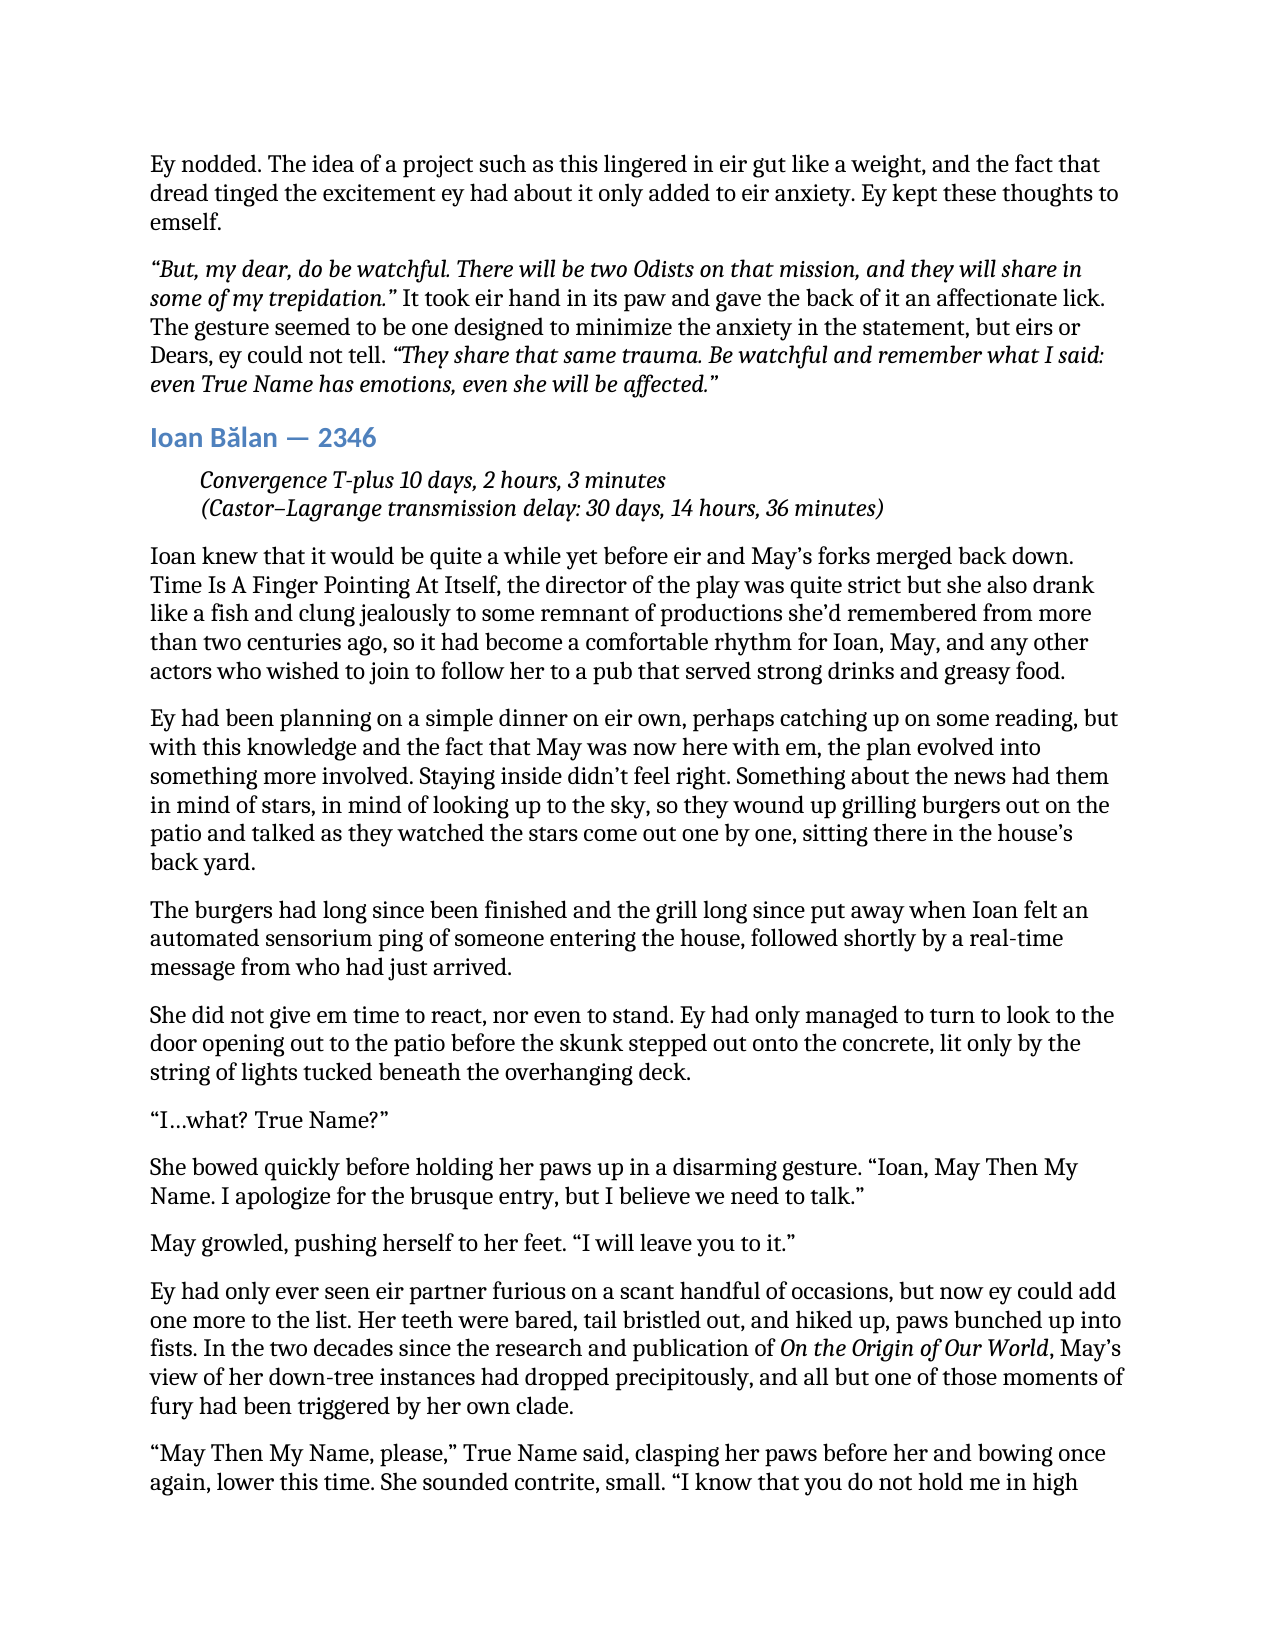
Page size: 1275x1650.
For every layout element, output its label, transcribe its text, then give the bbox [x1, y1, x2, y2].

subtitle Ioan Bălan — 2346 [150, 419, 1125, 455]
text She bowed quickly before holding her paws up in a disarming gesture. “Ioan, May Then My Name. I apologize for the brusque entry, but I believe we need to talk.” [150, 1153, 1125, 1211]
text The burgers had long since been finished and the grill long since put away when Ioan felt an automated sensorium ping of someone entering the house, followed shortly by a real-time message from who had just arrived. [150, 896, 1125, 982]
text “But, my dear, do be watchful. There will be two Odists on that mission, and they will share in some of my trepidation.” It took eir hand in its paw and gave the back of it an affectionate lick. The gesture seemed to be one designed to minimize the anxiety in the statement, but eirs or Dears, ey could not tell. “They share that same trauma. Be watchful and remember what I said: even True Name has emotions, even she will be affected.” [150, 255, 1125, 399]
text May growled, pushing herself to her feet. “I will leave you to it.” [150, 1229, 1125, 1258]
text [150, 1439, 1125, 1497]
text Ey nodded. The idea of a project such as this lingered in eir gut like a weight, and the fact that dread tinged the excitement ey had about it only added to eir anxiety. Ey kept these thoughts to emself. [150, 150, 1125, 236]
text She did not give em time to react, nor even to stand. Ey had only managed to turn to look to the door opening out to the patio before the skunk stepped out onto the concrete, lit only by the string of lights tucked beneath the overhanging deck. [150, 1001, 1125, 1087]
text Ioan knew that it would be quite a while yet before eir and May’s forks merged back down. Time Is A Finger Pointing At Itself, the director of the play was quite strict but she also drank like a fish and clung jealously to some remnant of productions she’d remembered from more than two centuries ago, so it had become a comfortable rhythm for Ioan, May, and any other actors who wished to join to follow her to a pub that served strong drinks and greasy food. [150, 542, 1125, 686]
text Ey had been planning on a simple dinner on eir own, perhaps catching up on some reading, but with this knowledge and the fact that May was now here with em, the plan evolved into something more involved. Staying inside didn’t feel right. Something about the news had them in mind of stars, in mind of looking up to the sky, so they wound up grilling burgers out on the patio and talked as they watched the stars come out one by one, sitting there in the house’s back yard. [150, 704, 1125, 877]
text Ey had only ever seen eir partner furious on a scant handful of occasions, but now ey could add one more to the list. Her teeth were bared, tail bristled out, and hiked up, paws bunched up into fists. In the two decades since the research and publication of On the Origin of Our World, May’s view of her down-tree instances had dropped precipitously, and all but one of those moments of fury had been triggered by her own clade. [150, 1277, 1125, 1421]
text “I…what? True Name?” [150, 1106, 1125, 1134]
text Convergence T-plus 10 days, 2 hours, 3 minutes (Castor–Lagrange transmission delay: 30 days, 14 hours, 36 minutes) [200, 466, 1075, 523]
